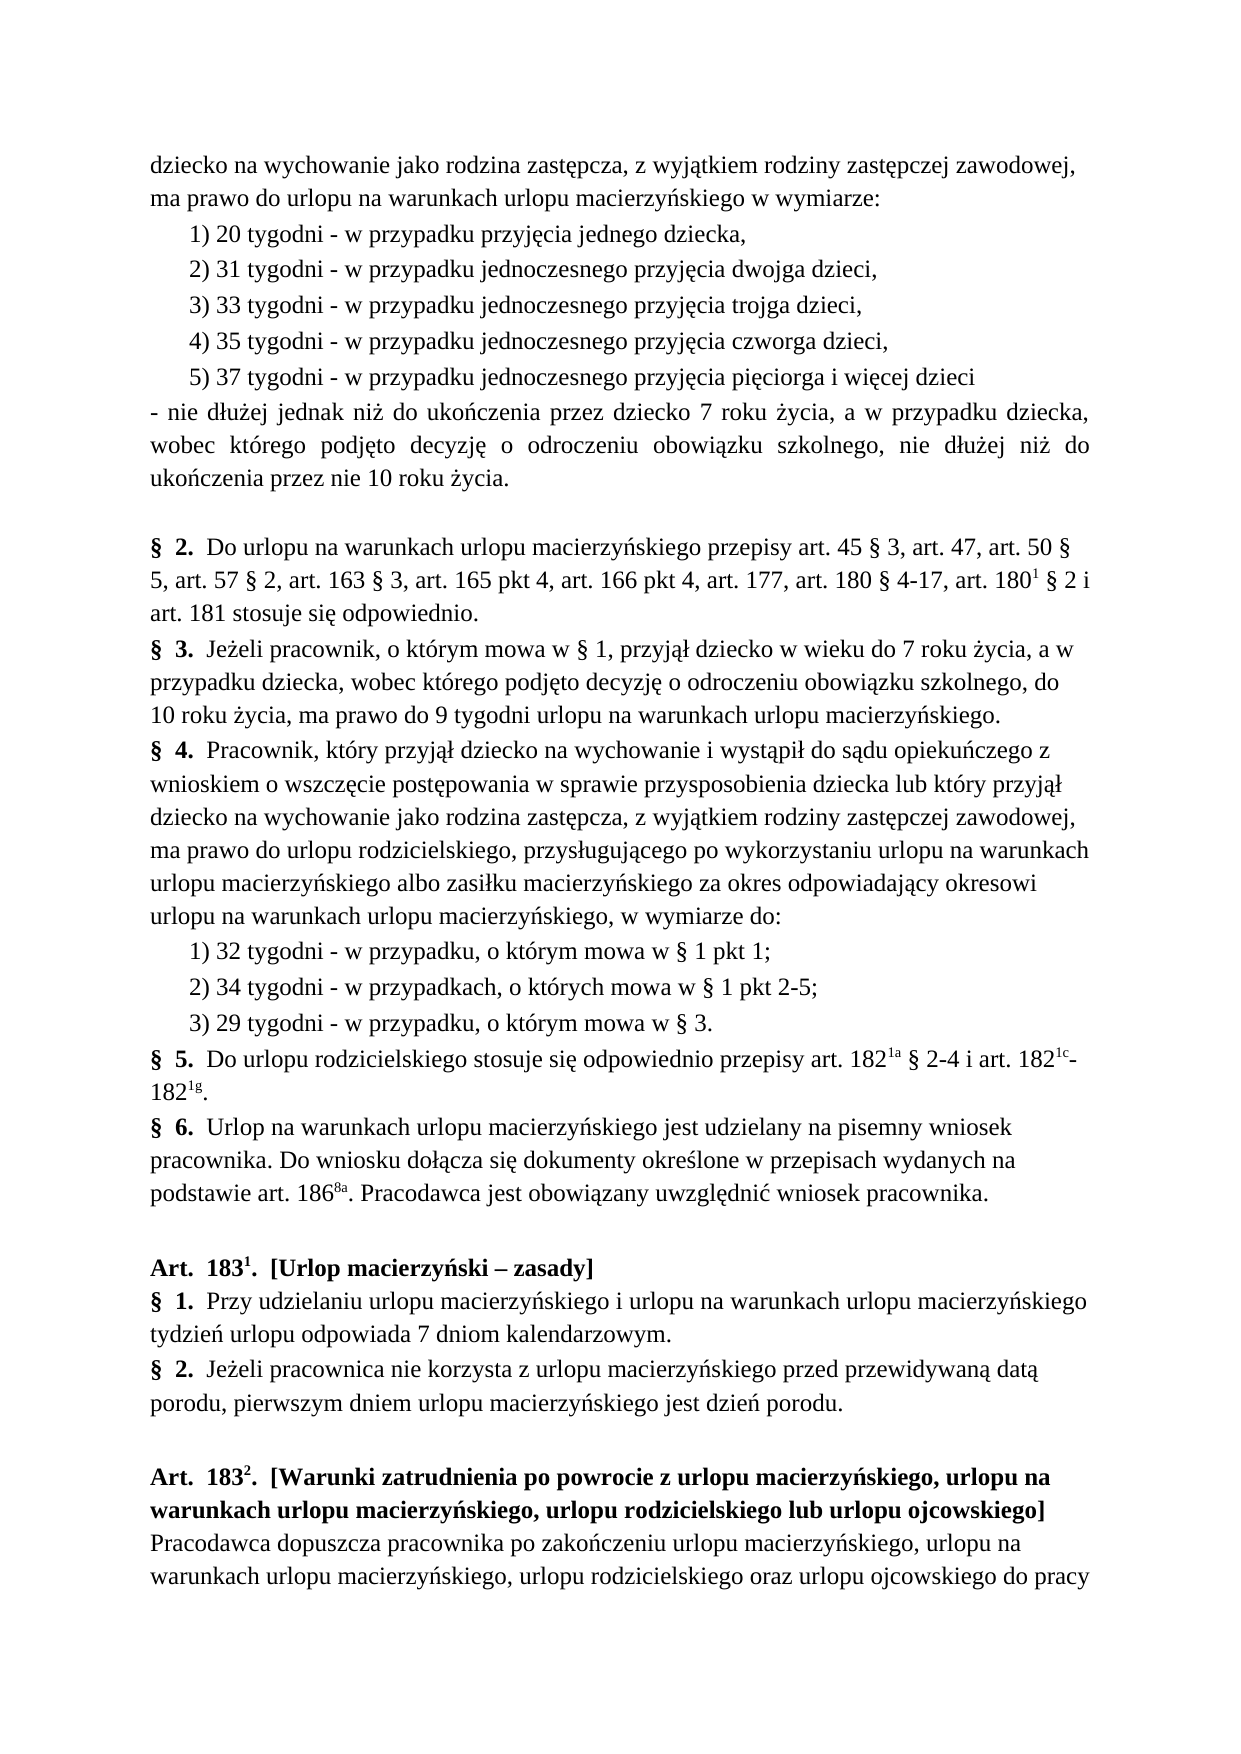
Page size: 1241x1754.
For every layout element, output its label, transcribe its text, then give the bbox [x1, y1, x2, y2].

text 2) 31 tygodni - w przypadku jednoczesnego przyjęcia dwojga dzieci, [189, 254, 1090, 283]
text § 1. Przy udzielaniu urlopu macierzyńskiego i urlopu na warunkach urlopu macierzyńskiego tydzień urlopu odpowiada 7 dniom kalendarzowym. [150, 1286, 1090, 1348]
text 5) 37 tygodni - w przypadku jednoczesnego przyjęcia pięciorga i więcej dzieci [189, 362, 1090, 390]
text Art. 1832. [Warunki zatrudnienia po powrocie z urlopu macierzyńskiego, urlopu na warunkach urlopu macierzyńskiego, urlopu rodzicielskiego lub urlopu ojcowskiego] [150, 1462, 1090, 1524]
text 3) 33 tygodni - w przypadku jednoczesnego przyjęcia trojga dzieci, [189, 290, 1090, 319]
text § 2. Jeżeli pracownica nie korzysta z urlopu macierzyńskiego przed przewidywaną datą porodu, pierwszym dniem urlopu macierzyńskiego jest dzień porodu. [150, 1354, 1090, 1416]
text § 5. Do urlopu rodzicielskiego stosuje się odpowiednio przepisy art. 1821a § 2-4 i art. 1821c-1821g. [150, 1044, 1090, 1105]
text § 6. Urlop na warunkach urlopu macierzyńskiego jest udzielany na pisemny wniosek pracownika. Do wniosku dołącza się dokumenty określone w przepisach wydanych na podstawie art. 1868a. Pracodawca jest obowiązany uwzględnić wniosek pracownika. [150, 1112, 1090, 1207]
text 1) 20 tygodni - w przypadku przyjęcia jednego dziecka, [189, 219, 1090, 247]
text 1) 32 tygodni - w przypadku, o którym mowa w § 1 pkt 1; [189, 936, 1090, 965]
text - nie dłużej jednak niż do ukończenia przez dziecko 7 roku życia, a w przypadku dziecka, wobec którego podjęto decyzję o odroczeniu obowiązku szkolnego, nie dłużej niż do ukończenia przez nie 10 roku życia. [150, 397, 1090, 492]
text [150, 150, 1090, 212]
text 2) 34 tygodni - w przypadkach, o których mowa w § 1 pkt 2-5; [189, 972, 1090, 1001]
text 3) 29 tygodni - w przypadku, o którym mowa w § 3. [189, 1008, 1090, 1037]
text Art. 1831. [Urlop macierzyński – zasady] [150, 1253, 1090, 1282]
text § 3. Jeżeli pracownik, o którym mowa w § 1, przyjął dziecko w wieku do 7 roku życia, a w przypadku dziecka, wobec którego podjęto decyzję o odroczeniu obowiązku szkolnego, do 10 roku życia, ma prawo do 9 tygodni urlopu na warunkach urlopu macierzyńskiego. [150, 634, 1090, 729]
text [150, 1528, 1090, 1590]
text § 2. Do urlopu na warunkach urlopu macierzyńskiego przepisy art. 45 § 3, art. 47, art. 50 § 5, art. 57 § 2, art. 163 § 3, art. 165 pkt 4, art. 166 pkt 4, art. 177, art. 180 § 4-17, art. 1801 § 2 i art. 181 stosuje się odpowiednio. [150, 532, 1090, 627]
text 4) 35 tygodni - w przypadku jednoczesnego przyjęcia czworga dzieci, [189, 326, 1090, 355]
text § 4. Pracownik, który przyjął dziecko na wychowanie i wystąpił do sądu opiekuńczego z wnioskiem o wszczęcie postępowania w sprawie przysposobienia dziecka lub który przyjął dziecko na wychowanie jako rodzina zastępcza, z wyjątkiem rodziny zastępczej zawodowej, ma prawo do urlopu rodzicielskiego, przysługującego po wykorzystaniu urlopu na warunkach urlopu macierzyńskiego albo zasiłku macierzyńskiego za okres odpowiadający okresowi urlopu na warunkach urlopu macierzyńskiego, w wymiarze do: [150, 736, 1090, 929]
